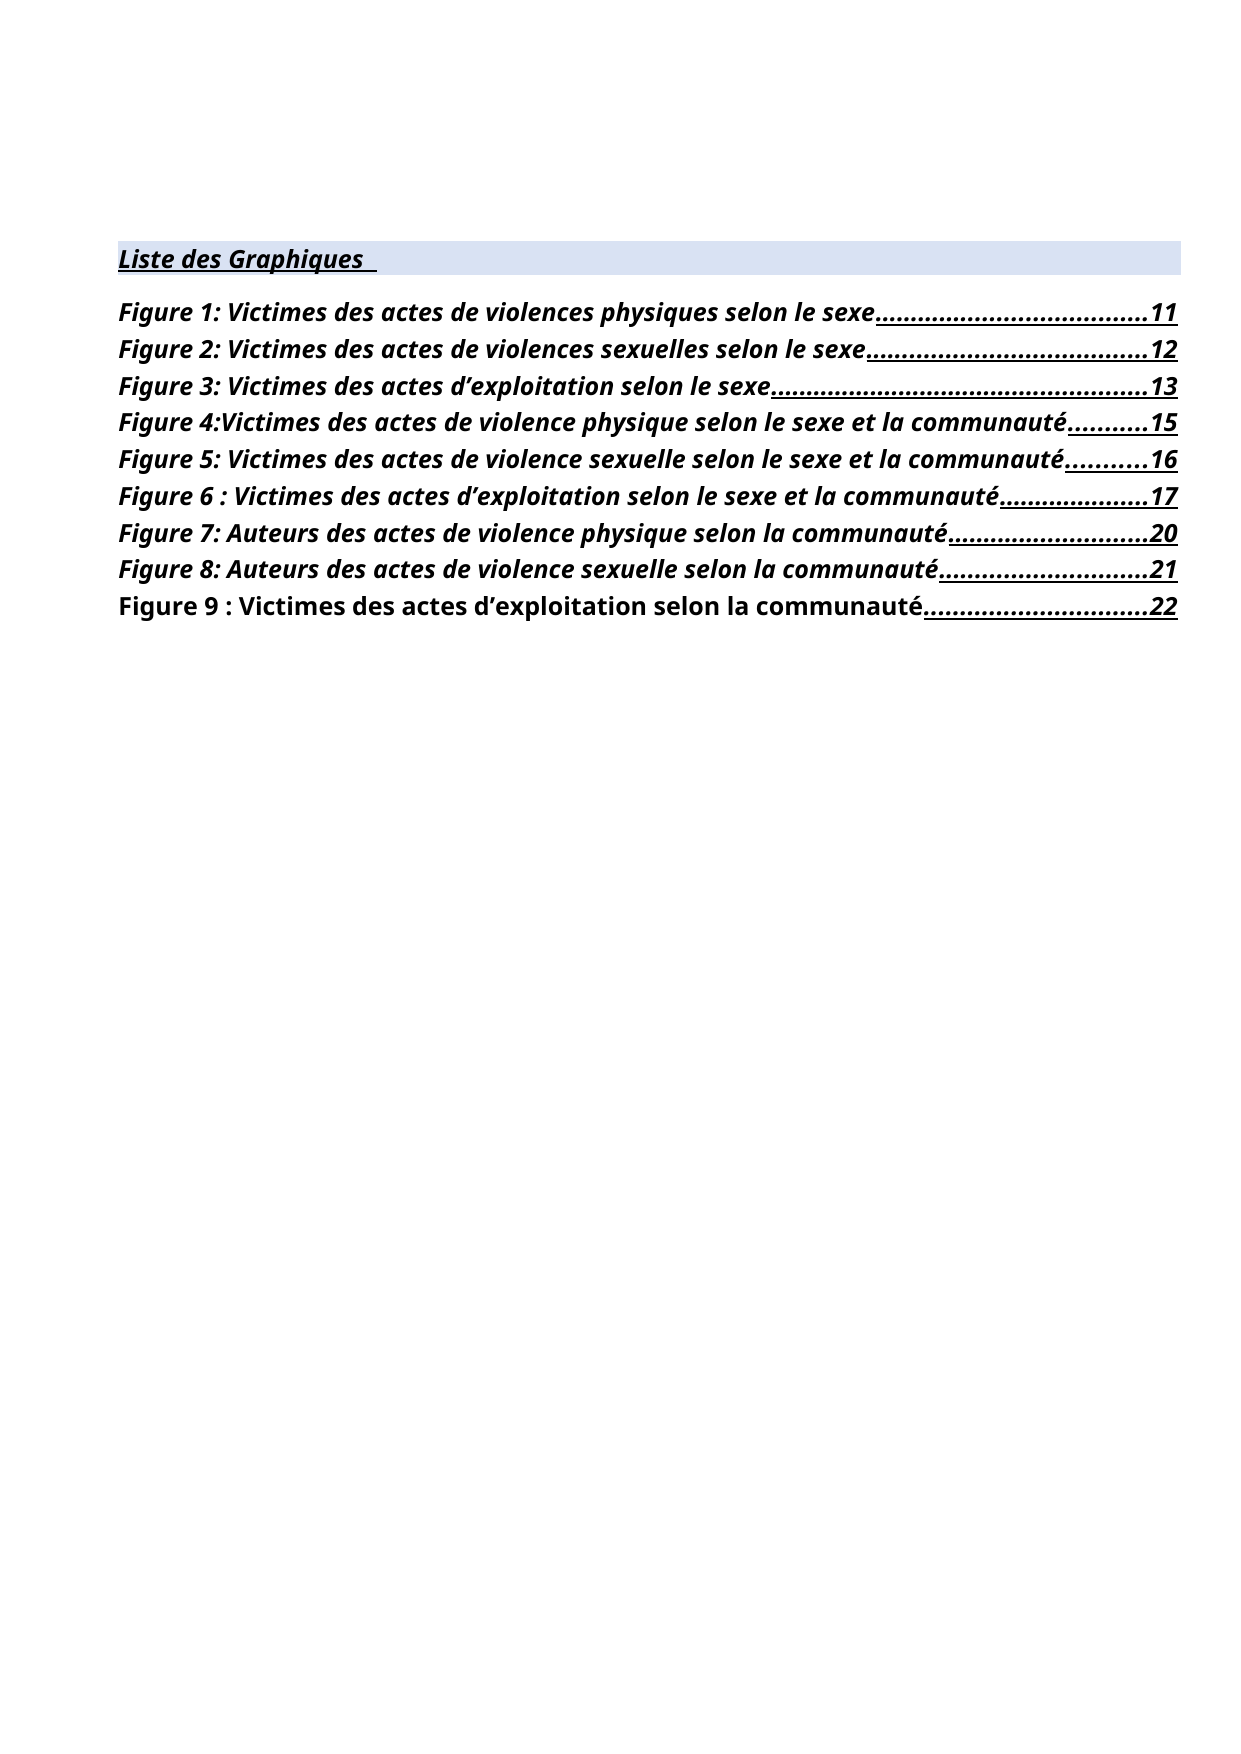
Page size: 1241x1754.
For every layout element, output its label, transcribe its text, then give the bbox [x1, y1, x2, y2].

text Figure 9 : Victimes des actes d’exploitation selon la communauté 22 [118, 589, 1181, 623]
text Figure 8: Auteurs des actes de violence sexuelle selon la communauté 21 [118, 552, 1181, 586]
text Figure 4:Victimes des actes de violence physique selon le sexe et la communauté 15 [118, 405, 1181, 439]
text Figure 7: Auteurs des actes de violence physique selon la communauté 20 [118, 515, 1181, 549]
text Figure 2: Victimes des actes de violences sexuelles selon le sexe 12 [118, 332, 1181, 366]
text Figure 1: Victimes des actes de violences physiques selon le sexe 11 [118, 295, 1181, 329]
text Liste des Graphiques [118, 241, 1181, 275]
text Figure 5: Victimes des actes de violence sexuelle selon le sexe et la communauté 16 [118, 442, 1181, 476]
text Figure 6 : Victimes des actes d’exploitation selon le sexe et la communauté 17 [118, 479, 1181, 513]
text Figure 3: Victimes des actes d’exploitation selon le sexe 13 [118, 368, 1181, 402]
